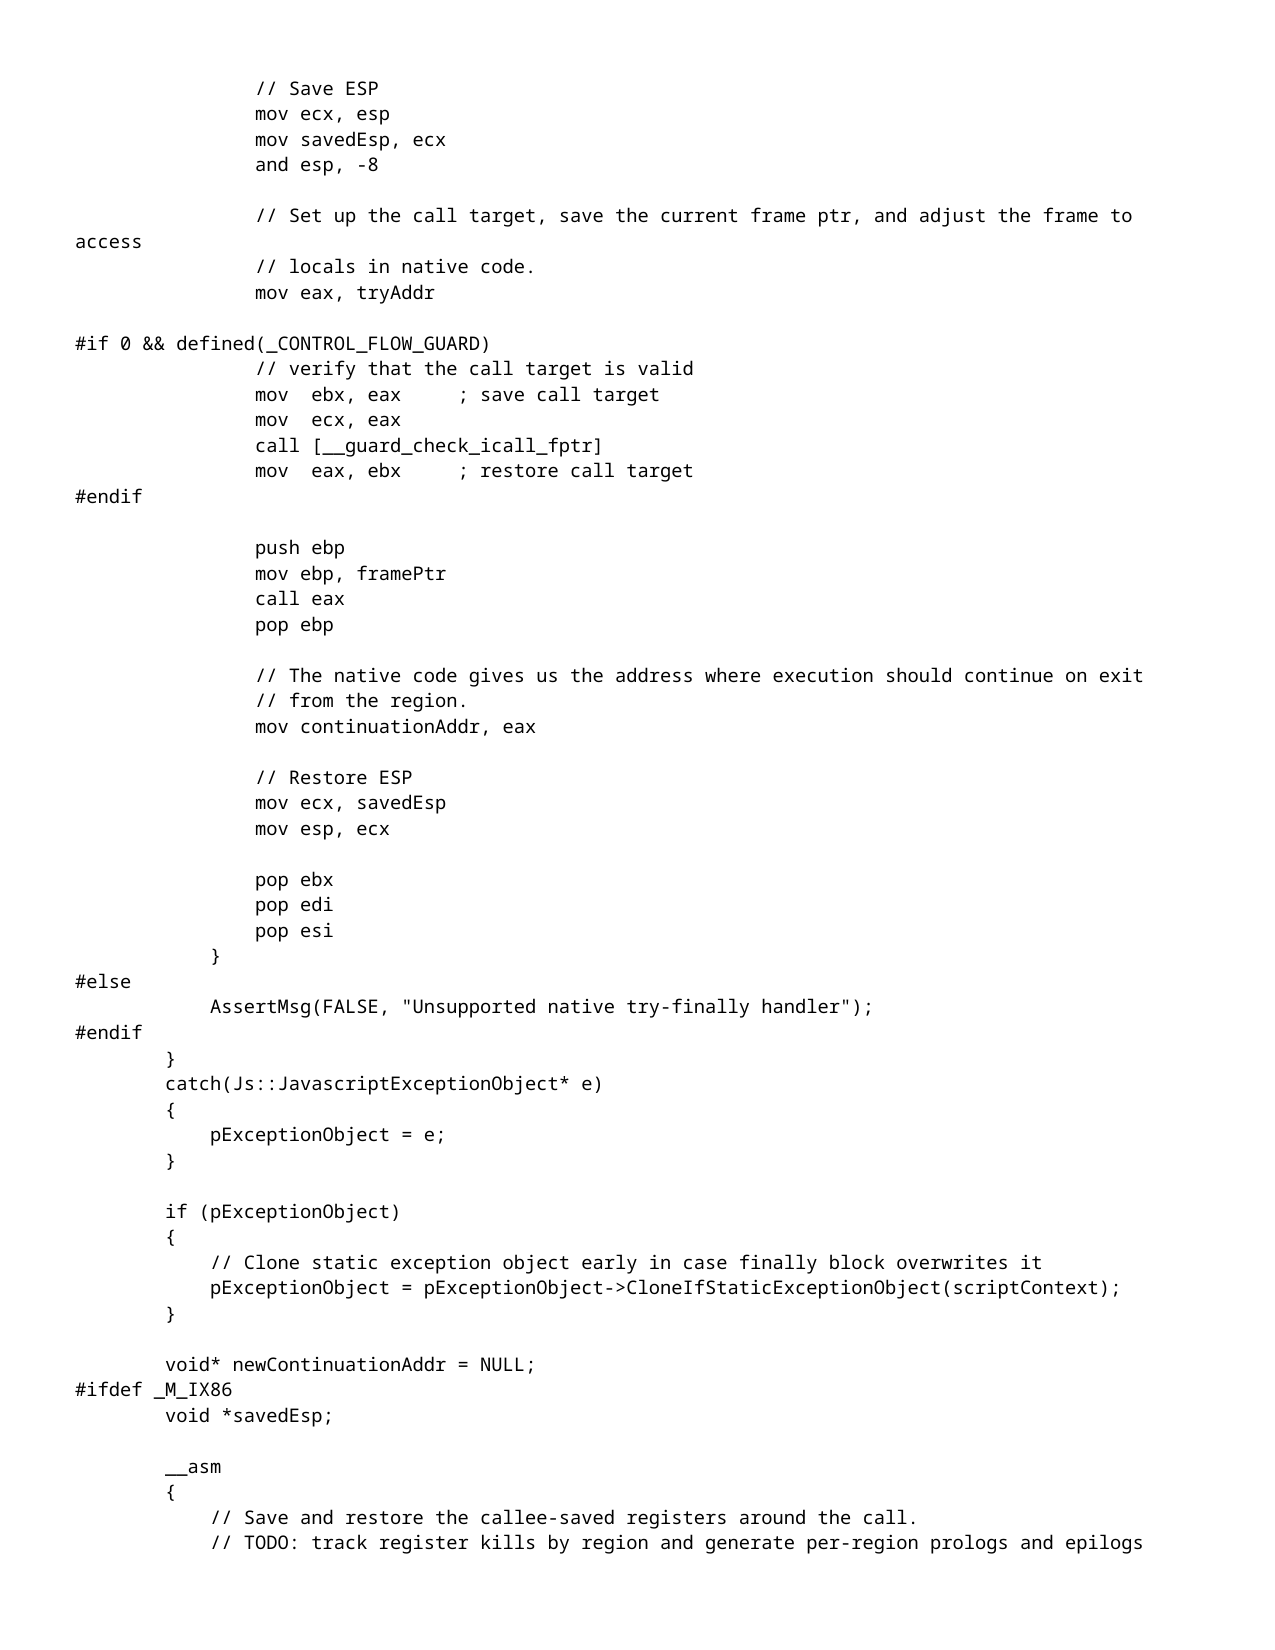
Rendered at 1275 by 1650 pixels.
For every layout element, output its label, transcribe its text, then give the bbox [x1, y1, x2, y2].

text { [75, 1096, 1200, 1121]
text pop esi [75, 917, 1200, 943]
text // Save and restore the callee-saved registers around the call. [75, 1504, 1200, 1530]
text #endif [75, 1019, 1200, 1045]
text pExceptionObject = e; [75, 1121, 1200, 1147]
text if (pExceptionObject) [75, 1198, 1200, 1223]
text mov ecx, esp [75, 101, 1200, 126]
text { [75, 1223, 1200, 1249]
text // locals in native code. [75, 254, 1200, 279]
text // verify that the call target is valid [75, 356, 1200, 381]
text mov savedEsp, ecx [75, 126, 1200, 152]
text void* newContinuationAddr = NULL; [75, 1351, 1200, 1377]
text and esp, -8 [75, 152, 1200, 177]
text pop edi [75, 892, 1200, 917]
text // The native code gives us the address where execution should continue on exit [75, 662, 1200, 687]
text __asm [75, 1453, 1200, 1479]
text // from the region. [75, 687, 1200, 713]
text mov eax, ebx ; restore call target [75, 458, 1200, 483]
text mov ecx, savedEsp [75, 789, 1200, 815]
text mov esp, ecx [75, 815, 1200, 841]
text mov ebx, eax ; save call target [75, 381, 1200, 407]
text mov ecx, eax [75, 407, 1200, 432]
text pExceptionObject = pExceptionObject->CloneIfStaticExceptionObject(scriptContext); [75, 1274, 1200, 1300]
text call [__guard_check_icall_fptr] [75, 432, 1200, 458]
text } [75, 1045, 1200, 1070]
text // Clone static exception object early in case finally block overwrites it [75, 1249, 1200, 1274]
text #ifdef _M_IX86 [75, 1377, 1200, 1402]
text { [75, 1479, 1200, 1504]
text // Restore ESP [75, 764, 1200, 789]
text // Save ESP [75, 75, 1200, 101]
text catch(Js::JavascriptExceptionObject* e) [75, 1070, 1200, 1096]
text AssertMsg(FALSE, "Unsupported native try-finally handler"); [75, 994, 1200, 1019]
text void *savedEsp; [75, 1402, 1200, 1428]
text } [75, 1300, 1200, 1326]
text #endif [75, 483, 1200, 509]
text #else [75, 968, 1200, 994]
text mov continuationAddr, eax [75, 713, 1200, 738]
text push ebp [75, 534, 1200, 560]
text // Set up the call target, save the current frame ptr, and adjust the frame to access [75, 203, 1200, 254]
text #if 0 && defined(_CONTROL_FLOW_GUARD) [75, 330, 1200, 356]
text pop ebx [75, 866, 1200, 892]
text pop ebp [75, 611, 1200, 636]
text } [75, 1147, 1200, 1172]
text call eax [75, 585, 1200, 611]
text mov ebp, framePtr [75, 560, 1200, 585]
text // TODO: track register kills by region and generate per-region prologs and epilogs [75, 1530, 1200, 1555]
text } [75, 943, 1200, 968]
text mov eax, tryAddr [75, 279, 1200, 305]
